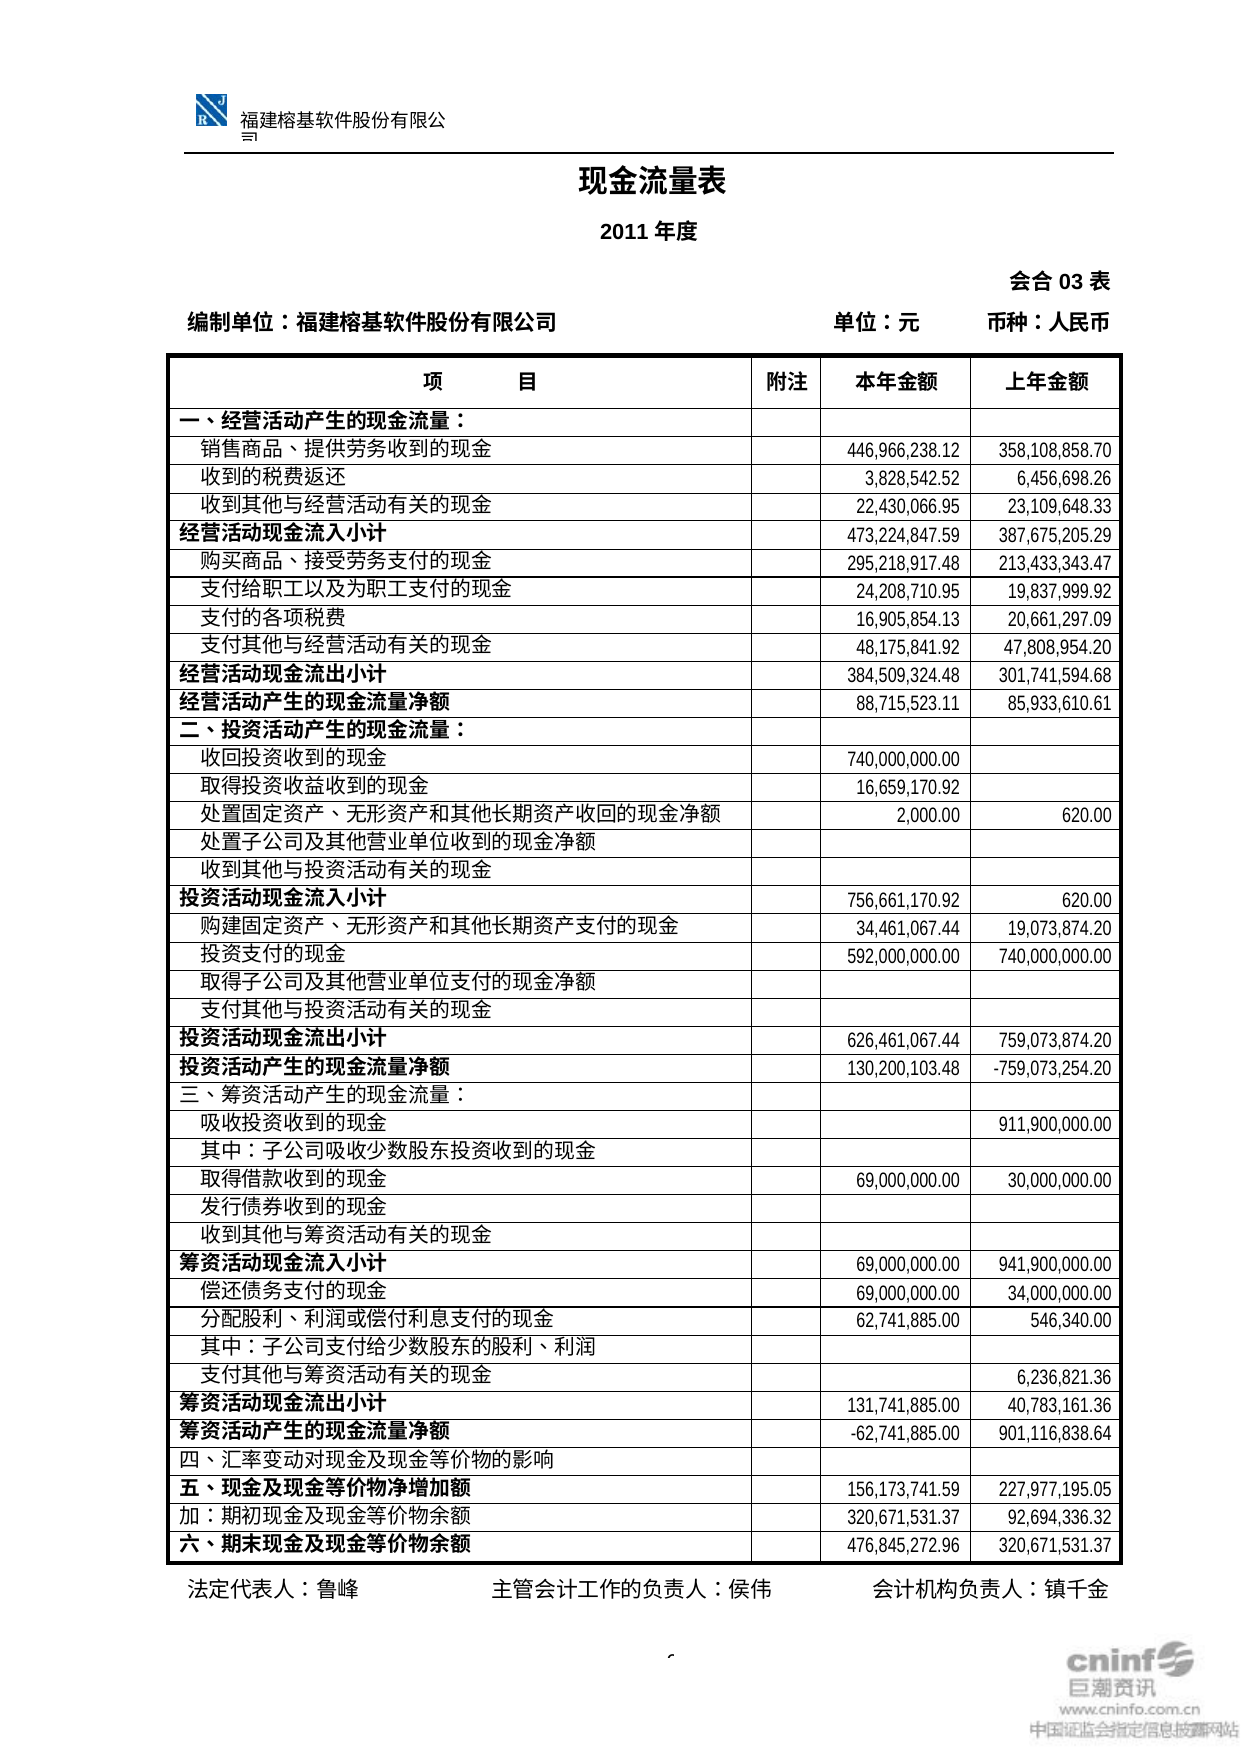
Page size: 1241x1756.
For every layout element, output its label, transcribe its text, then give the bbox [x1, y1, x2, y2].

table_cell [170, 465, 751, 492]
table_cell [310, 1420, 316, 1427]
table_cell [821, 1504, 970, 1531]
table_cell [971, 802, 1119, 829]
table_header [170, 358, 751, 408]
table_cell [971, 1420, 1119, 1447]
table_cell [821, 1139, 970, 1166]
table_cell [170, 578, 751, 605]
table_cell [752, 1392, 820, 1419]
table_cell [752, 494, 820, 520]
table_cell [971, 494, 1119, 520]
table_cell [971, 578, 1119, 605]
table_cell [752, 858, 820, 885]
picture [196, 94, 227, 126]
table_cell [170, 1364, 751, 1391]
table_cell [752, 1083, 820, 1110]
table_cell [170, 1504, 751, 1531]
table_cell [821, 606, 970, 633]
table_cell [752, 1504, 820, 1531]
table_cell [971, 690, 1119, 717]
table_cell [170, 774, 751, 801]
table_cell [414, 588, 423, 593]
picture [1029, 1633, 1241, 1754]
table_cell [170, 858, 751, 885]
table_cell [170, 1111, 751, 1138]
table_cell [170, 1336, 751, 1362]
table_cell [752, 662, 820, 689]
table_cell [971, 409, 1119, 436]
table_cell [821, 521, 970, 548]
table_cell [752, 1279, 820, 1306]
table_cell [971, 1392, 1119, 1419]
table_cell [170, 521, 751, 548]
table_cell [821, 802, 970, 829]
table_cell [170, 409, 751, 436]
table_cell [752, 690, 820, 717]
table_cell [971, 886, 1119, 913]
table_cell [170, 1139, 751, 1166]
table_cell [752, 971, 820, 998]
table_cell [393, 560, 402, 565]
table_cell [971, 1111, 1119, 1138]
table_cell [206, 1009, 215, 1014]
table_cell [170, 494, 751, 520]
text 现金流量表 [158, 159, 727, 202]
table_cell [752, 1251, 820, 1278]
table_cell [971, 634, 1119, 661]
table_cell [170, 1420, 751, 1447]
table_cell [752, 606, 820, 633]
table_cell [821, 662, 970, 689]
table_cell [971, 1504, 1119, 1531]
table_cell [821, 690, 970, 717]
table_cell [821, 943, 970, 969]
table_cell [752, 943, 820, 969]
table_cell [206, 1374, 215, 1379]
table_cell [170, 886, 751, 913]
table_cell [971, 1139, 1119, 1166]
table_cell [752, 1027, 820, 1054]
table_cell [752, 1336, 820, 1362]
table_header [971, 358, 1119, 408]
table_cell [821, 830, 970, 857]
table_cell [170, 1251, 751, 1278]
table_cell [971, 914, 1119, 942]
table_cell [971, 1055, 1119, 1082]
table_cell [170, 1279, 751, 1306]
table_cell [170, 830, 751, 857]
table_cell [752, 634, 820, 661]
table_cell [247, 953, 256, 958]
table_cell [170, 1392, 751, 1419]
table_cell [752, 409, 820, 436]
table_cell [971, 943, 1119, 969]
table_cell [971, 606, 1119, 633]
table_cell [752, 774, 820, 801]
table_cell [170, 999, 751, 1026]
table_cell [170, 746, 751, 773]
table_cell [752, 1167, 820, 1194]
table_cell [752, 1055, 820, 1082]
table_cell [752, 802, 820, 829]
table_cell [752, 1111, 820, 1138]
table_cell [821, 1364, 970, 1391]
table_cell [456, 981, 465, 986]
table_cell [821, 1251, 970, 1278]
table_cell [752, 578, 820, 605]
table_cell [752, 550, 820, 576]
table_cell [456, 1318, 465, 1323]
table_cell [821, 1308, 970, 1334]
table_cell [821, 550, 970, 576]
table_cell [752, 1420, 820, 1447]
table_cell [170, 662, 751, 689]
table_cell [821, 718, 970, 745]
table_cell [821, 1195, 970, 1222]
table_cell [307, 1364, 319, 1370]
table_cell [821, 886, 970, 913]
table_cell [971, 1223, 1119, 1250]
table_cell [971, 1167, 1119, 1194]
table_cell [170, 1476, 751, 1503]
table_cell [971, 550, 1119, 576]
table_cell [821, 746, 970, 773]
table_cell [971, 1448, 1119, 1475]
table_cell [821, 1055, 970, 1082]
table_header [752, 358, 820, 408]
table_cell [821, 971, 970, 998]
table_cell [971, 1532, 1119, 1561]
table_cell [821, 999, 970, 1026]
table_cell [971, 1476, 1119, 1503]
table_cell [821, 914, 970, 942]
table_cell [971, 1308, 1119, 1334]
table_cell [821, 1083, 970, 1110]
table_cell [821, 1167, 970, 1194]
text 会合 03 表 [1009, 266, 1240, 296]
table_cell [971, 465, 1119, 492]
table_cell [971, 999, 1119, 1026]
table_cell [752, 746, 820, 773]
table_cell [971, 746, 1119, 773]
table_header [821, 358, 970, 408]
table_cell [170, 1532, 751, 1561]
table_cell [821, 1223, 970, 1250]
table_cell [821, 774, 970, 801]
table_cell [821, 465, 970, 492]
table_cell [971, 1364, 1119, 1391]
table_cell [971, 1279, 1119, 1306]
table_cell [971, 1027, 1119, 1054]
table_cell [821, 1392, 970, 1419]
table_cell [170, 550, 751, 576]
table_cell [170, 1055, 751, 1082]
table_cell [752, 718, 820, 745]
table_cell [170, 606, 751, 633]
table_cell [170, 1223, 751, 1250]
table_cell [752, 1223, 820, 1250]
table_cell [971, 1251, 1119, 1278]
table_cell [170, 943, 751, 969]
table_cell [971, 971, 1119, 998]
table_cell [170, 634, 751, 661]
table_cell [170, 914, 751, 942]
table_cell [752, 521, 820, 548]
text 编制单位：福建榕基软件股份有限公司 单位：元 币种：人民币 [187, 307, 1240, 337]
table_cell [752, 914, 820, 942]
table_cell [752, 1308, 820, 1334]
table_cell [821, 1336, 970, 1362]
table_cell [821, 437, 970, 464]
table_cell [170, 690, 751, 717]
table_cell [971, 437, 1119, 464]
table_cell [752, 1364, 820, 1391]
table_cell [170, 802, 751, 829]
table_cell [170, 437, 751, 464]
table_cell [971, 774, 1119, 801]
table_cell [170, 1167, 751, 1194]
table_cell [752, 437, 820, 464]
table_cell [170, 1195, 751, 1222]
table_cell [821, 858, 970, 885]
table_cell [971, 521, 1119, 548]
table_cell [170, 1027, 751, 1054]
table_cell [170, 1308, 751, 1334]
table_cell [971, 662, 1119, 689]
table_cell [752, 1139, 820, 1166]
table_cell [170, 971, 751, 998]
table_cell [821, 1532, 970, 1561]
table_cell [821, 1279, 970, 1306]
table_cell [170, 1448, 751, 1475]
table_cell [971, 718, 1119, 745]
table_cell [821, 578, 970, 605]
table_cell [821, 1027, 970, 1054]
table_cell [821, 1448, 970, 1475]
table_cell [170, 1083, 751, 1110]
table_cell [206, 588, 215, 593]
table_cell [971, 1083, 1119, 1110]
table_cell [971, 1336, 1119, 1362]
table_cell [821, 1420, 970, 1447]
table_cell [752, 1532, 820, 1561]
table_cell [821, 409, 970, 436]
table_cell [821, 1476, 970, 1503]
text 法定代表人：鲁峰 主管会计工作的负责人：侯伟 会计机构负责人：镇千金 [187, 1574, 1240, 1604]
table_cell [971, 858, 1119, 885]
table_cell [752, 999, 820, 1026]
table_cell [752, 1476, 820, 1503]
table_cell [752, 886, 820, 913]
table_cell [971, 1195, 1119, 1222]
text 2011 年度 [158, 216, 698, 246]
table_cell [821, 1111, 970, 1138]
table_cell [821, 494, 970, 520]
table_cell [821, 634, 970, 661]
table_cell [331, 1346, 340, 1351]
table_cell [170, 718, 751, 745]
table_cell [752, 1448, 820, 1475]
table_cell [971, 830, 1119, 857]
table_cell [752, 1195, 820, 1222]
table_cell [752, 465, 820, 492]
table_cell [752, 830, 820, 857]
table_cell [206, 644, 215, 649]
